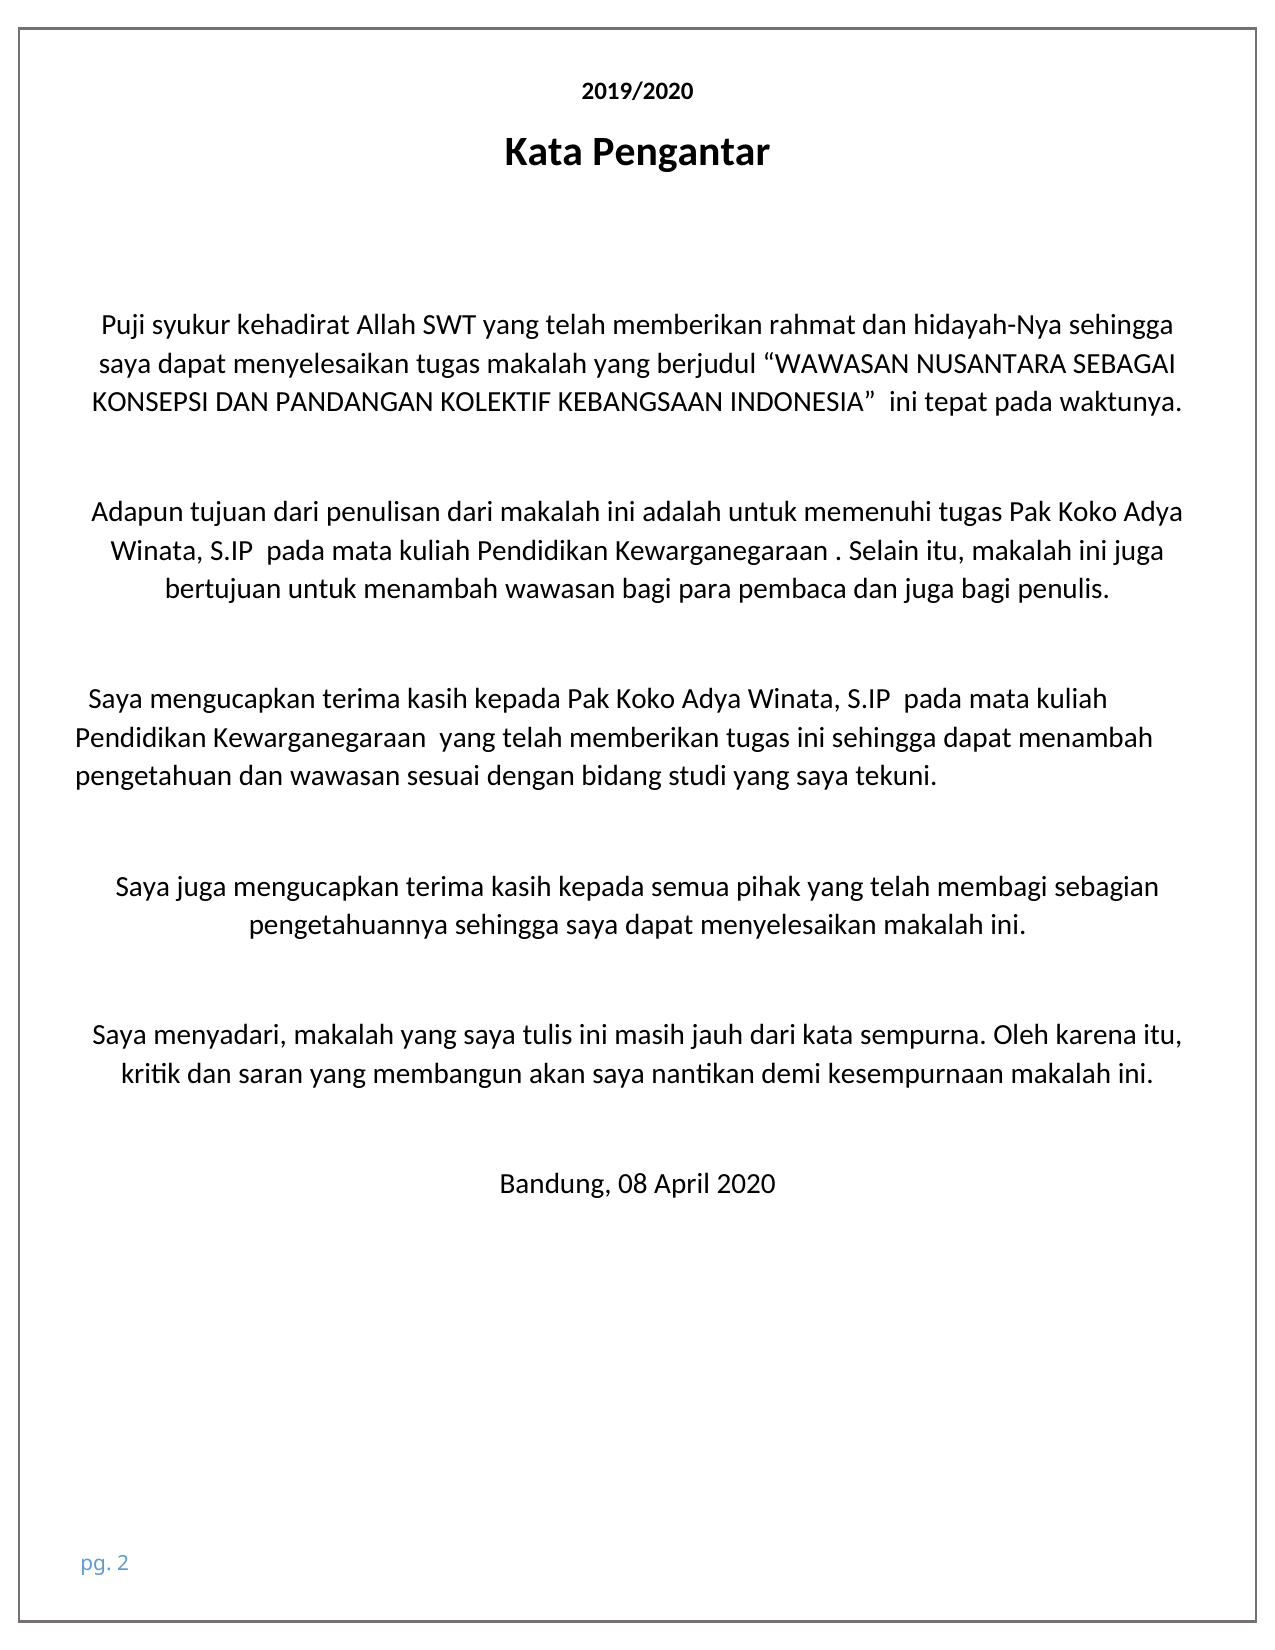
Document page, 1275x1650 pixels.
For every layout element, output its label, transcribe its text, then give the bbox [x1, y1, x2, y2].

text Bandung, 08 April 2020 [75, 1165, 1200, 1201]
text Kata Pengantar [75, 124, 1200, 175]
text Puji syukur kehadirat Allah SWT yang telah memberikan rahmat dan hidayah-Nya sehingga saya dapat menyelesaikan tugas makalah yang berjudul “WAWASAN NUSANTARA SEBAGAI KONSEPSI DAN PANDANGAN KOLEKTIF KEBANGSAAN INDONESIA” ini tepat pada waktunya. [75, 306, 1200, 419]
text Saya menyadari, makalah yang saya tulis ini masih jauh dari kata sempurna. Oleh karena itu, kritik dan saran yang membangun akan saya nantikan demi kesempurnaan makalah ini. [75, 1016, 1200, 1090]
text Saya juga mengucapkan terima kasih kepada semua pihak yang telah membagi sebagian pengetahuannya sehingga saya dapat menyelesaikan makalah ini. [75, 868, 1200, 942]
text 2019/2020 [75, 75, 1200, 106]
text Adapun tujuan dari penulisan dari makalah ini adalah untuk memenuhi tugas Pak Koko Adya Winata, S.IP pada mata kuliah Pendidikan Kewarganegaraan . Selain itu, makalah ini juga bertujuan untuk menambah wawasan bagi para pembaca dan juga bagi penulis. [75, 493, 1200, 606]
text Saya mengucapkan terima kasih kepada Pak Koko Adya Winata, S.IP pada mata kuliah Pendidikan Kewarganegaraan yang telah memberikan tugas ini sehingga dapat menambah pengetahuan dan wawasan sesuai dengan bidang studi yang saya tekuni. [75, 681, 1200, 793]
